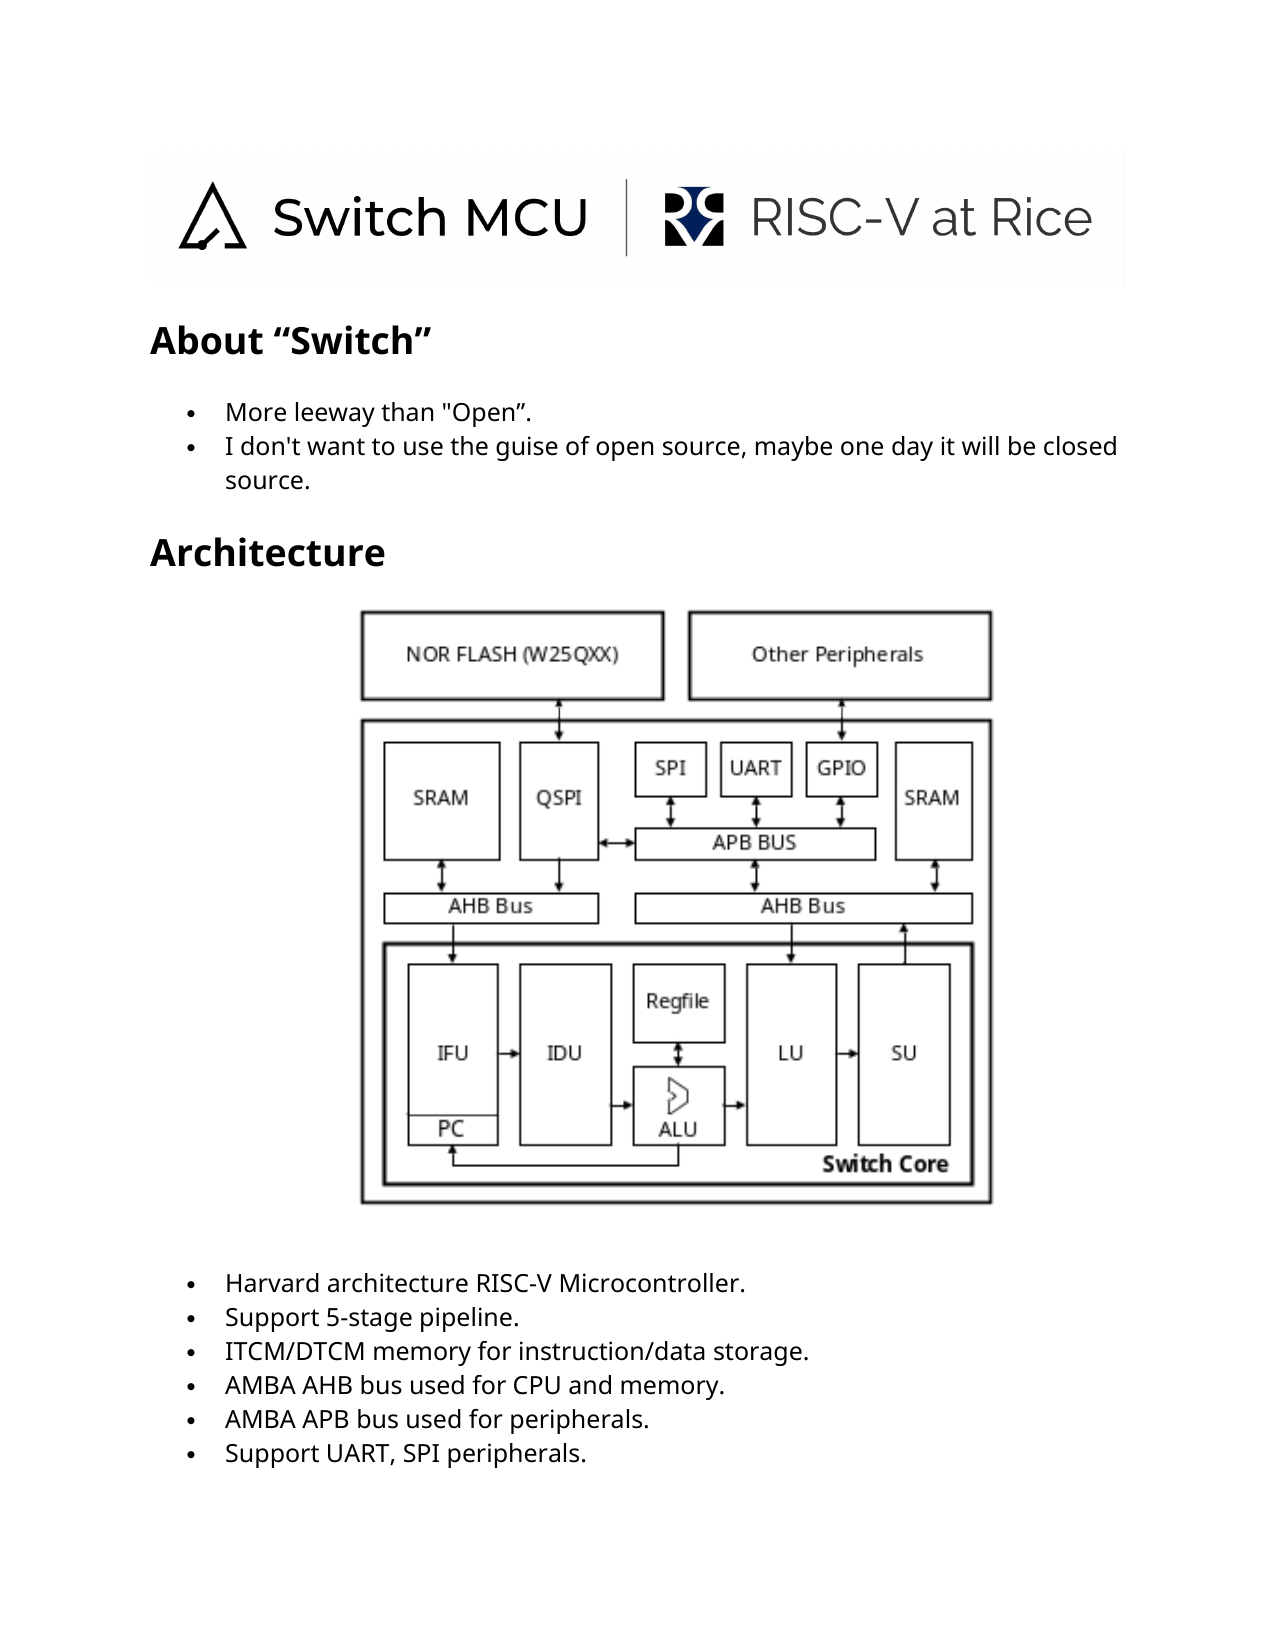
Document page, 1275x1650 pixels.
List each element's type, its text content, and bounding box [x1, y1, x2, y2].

text Architecture [150, 526, 1125, 577]
list AMBA APB bus used for peripherals. [187, 1402, 1125, 1436]
list Support 5-stage pipeline. [187, 1299, 1125, 1334]
picture [150, 150, 1125, 286]
list Support UART, SPI peripherals. [187, 1436, 1125, 1470]
list AMBA AHB bus used for CPU and memory. [187, 1368, 1125, 1402]
list Harvard architecture RISC-V Microcontroller. [187, 1266, 1125, 1299]
text About “Switch” [150, 314, 1125, 366]
list More leeway than "Open”. [187, 395, 1125, 429]
list I don't want to use the guise of open source, maybe one day it will be closed source. [187, 429, 1125, 497]
list ITCM/DTCM memory for instruction/data storage. [187, 1334, 1125, 1368]
